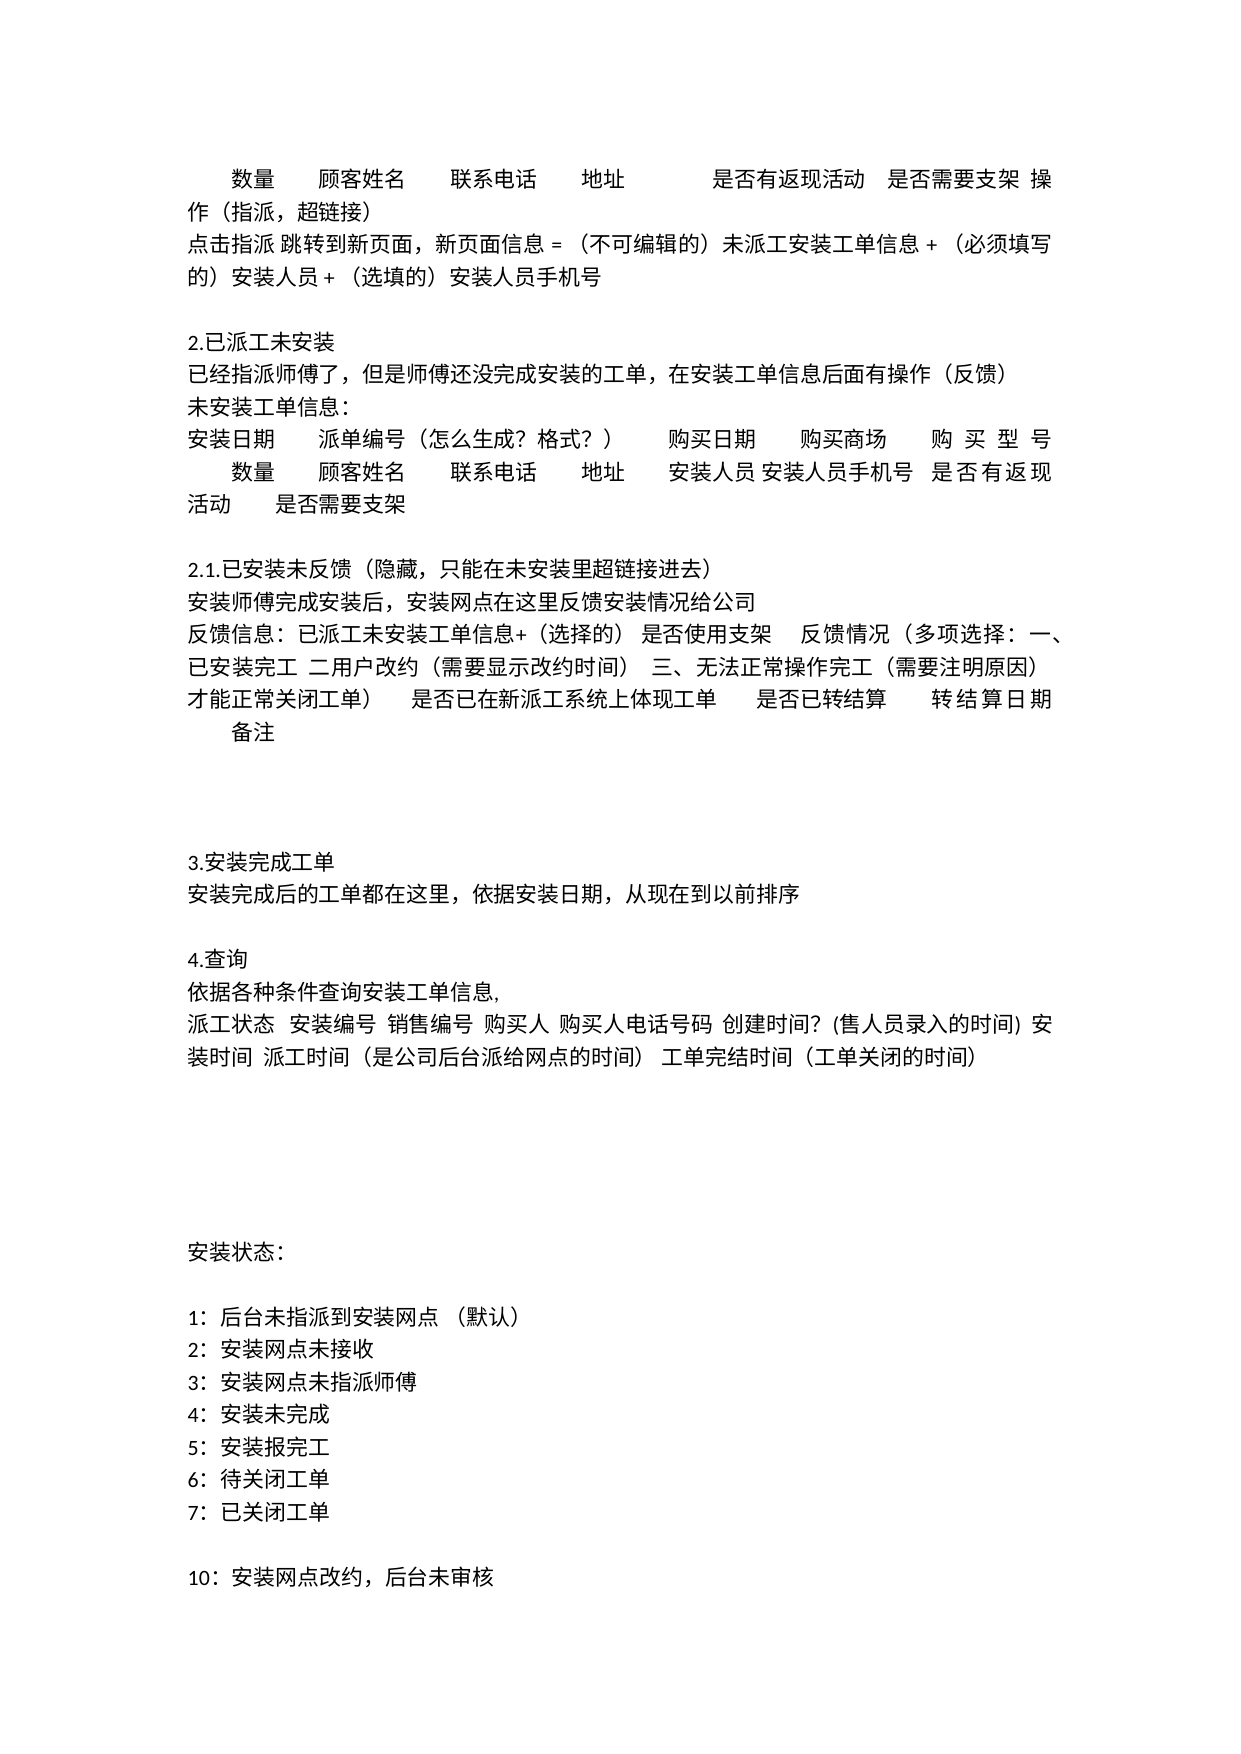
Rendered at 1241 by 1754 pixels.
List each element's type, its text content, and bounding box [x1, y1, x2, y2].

text 安装日期 派单编号（怎么生成？格式？） 购买日期 购买商场 购买型号 数量 顾客姓名 联系电话 地址 安装人员 安装人员手机号 是否有返现活动 是否需要支架 [187, 422, 1053, 519]
text 派工状态 安装编号 销售编号 购买人 购买人电话号码 创建时间？(售人员录入的时间) 安装时间 派工时间（是公司后台派给网点的时间） 工单完结时间（工单关闭的时间） [187, 1007, 1053, 1072]
text 安装状态： [187, 1234, 1053, 1267]
text 反馈信息：已派工未安装工单信息+（选择的） 是否使用支架 反馈情况（多项选择：一、已安装完工 二用户改约（需要显示改约时间） 三、无法正常操作完工（需要注明原因）才能正常关闭工单） 是否已在新派工系统上体现工单 是否已转结算 转结算日期 备注 [187, 617, 1053, 747]
text 4.查询 [187, 942, 1053, 974]
text 依据各种条件查询安装工单信息, [187, 974, 1053, 1007]
text 未安装工单信息： [187, 389, 1053, 422]
text 6：待关闭工单 [187, 1462, 1053, 1494]
text 1：后台未指派到安装网点 （默认） [187, 1299, 1053, 1332]
text 安装完成后的工单都在这里，依据安装日期，从现在到以前排序 [187, 877, 1053, 909]
text 点击指派 跳转到新页面，新页面信息 = （不可编辑的）未派工安装工单信息 + （必须填写的）安装人员 + （选填的）安装人员手机号 [187, 227, 1053, 292]
text 2：安装网点未接收 [187, 1332, 1053, 1364]
text 3：安装网点未指派师傅 [187, 1364, 1053, 1397]
text 3.安装完成工单 [187, 844, 1053, 877]
text 2.已派工未安装 [187, 324, 1053, 357]
text 已经指派师傅了，但是师傅还没完成安装的工单，在安装工单信息后面有操作（反馈） [187, 357, 1053, 389]
text 安装师傅完成安装后，安装网点在这里反馈安装情况给公司 [187, 584, 1053, 617]
text 4：安装未完成 [187, 1397, 1053, 1429]
text 2.1.已安装未反馈（隐藏，只能在未安装里超链接进去） [187, 552, 1053, 584]
text 10：安装网点改约，后台未审核 [187, 1559, 1053, 1592]
text 7：已关闭工单 [187, 1494, 1053, 1527]
text 5：安装报完工 [187, 1429, 1053, 1462]
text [187, 162, 1053, 227]
